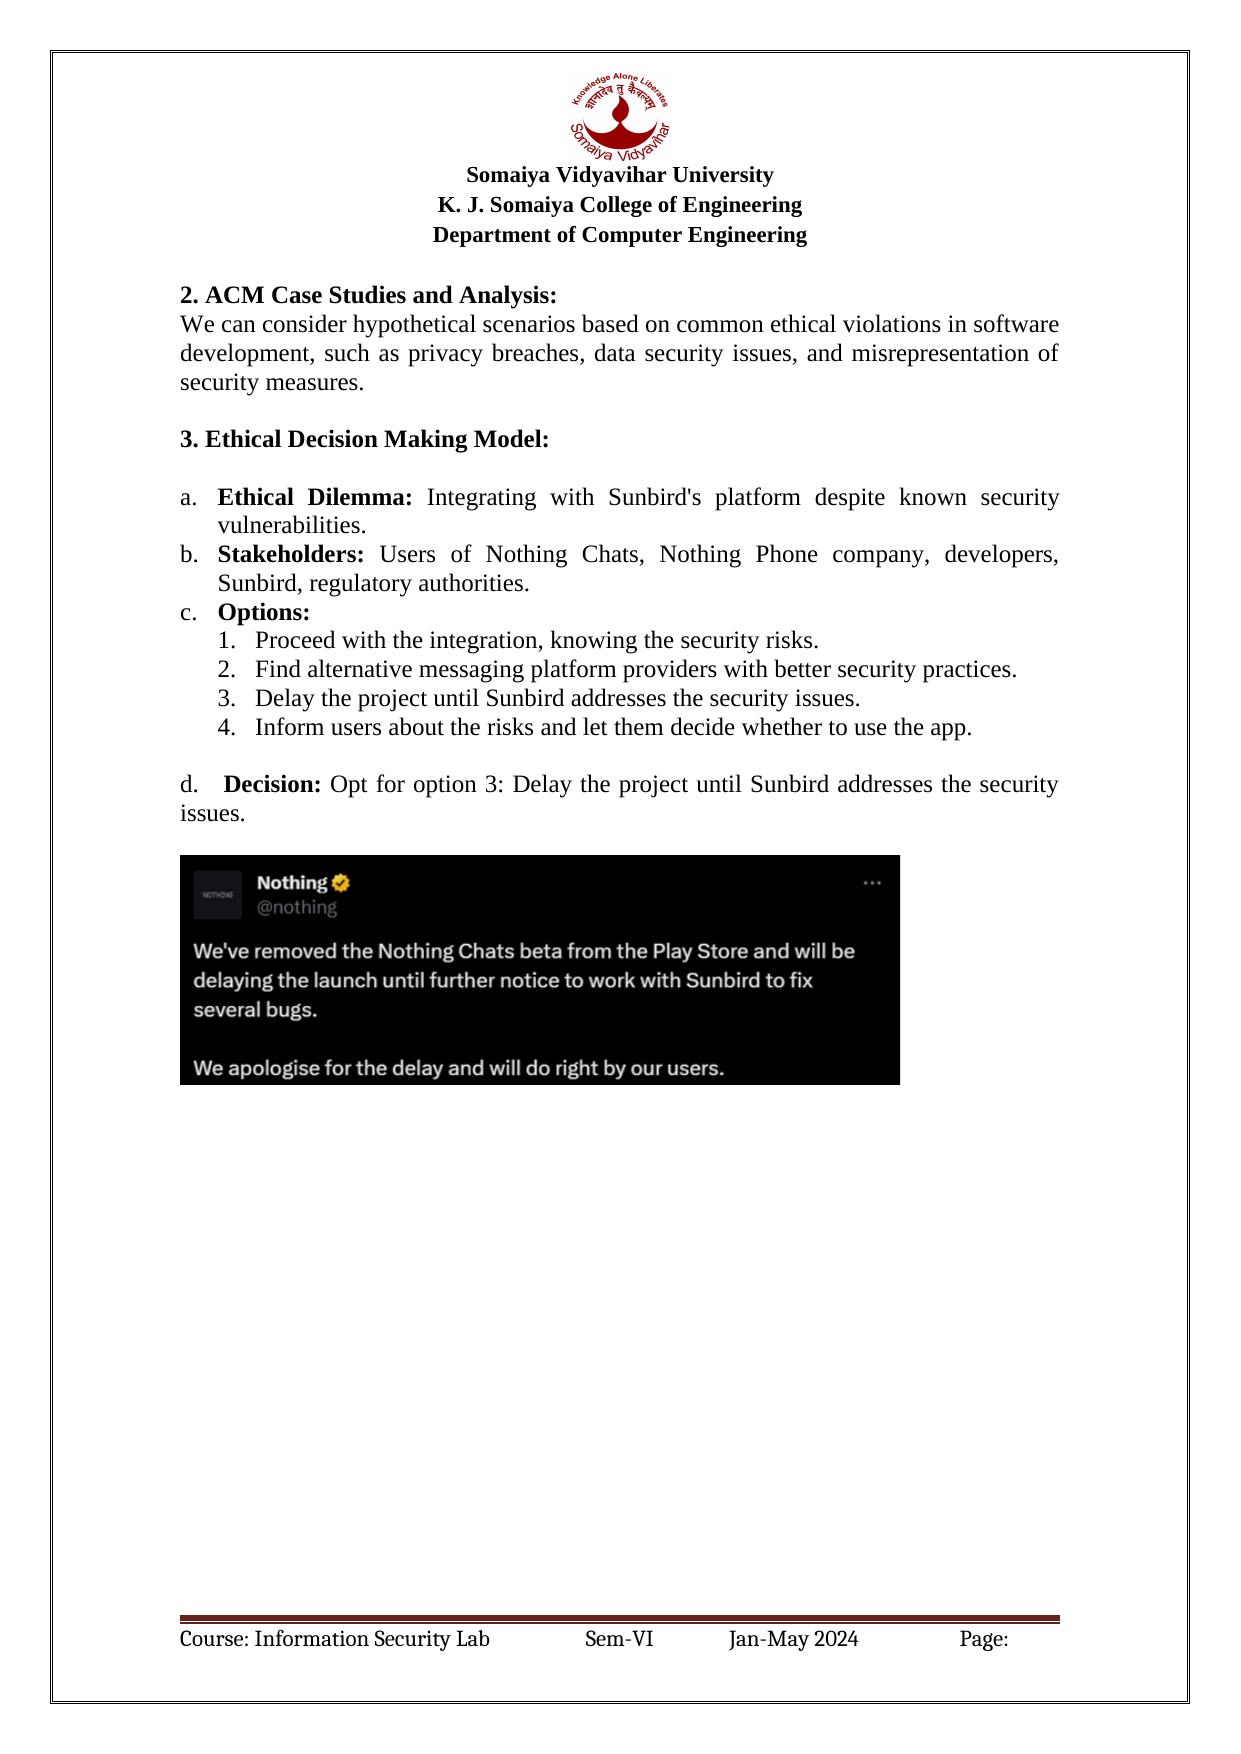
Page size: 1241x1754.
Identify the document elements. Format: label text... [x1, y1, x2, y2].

list Stakeholders: Users of Nothing Chats, Nothing Phone company, developers, Sunbird, regulatory authorities. [180, 539, 1060, 597]
text 2. ACM Case Studies and Analysis: [180, 280, 1060, 309]
list Find alternative messaging platform providers with better security practices. [217, 654, 1060, 683]
text 3. Ethical Decision Making Model: [180, 424, 1060, 453]
list Delay the project until Sunbird addresses the security issues. [217, 683, 1060, 712]
list Ethical Dilemma: Integrating with Sunbird's platform despite known security vulnerabilities. [180, 482, 1060, 539]
picture [571, 73, 669, 161]
picture [180, 855, 901, 1085]
text d. Decision: Opt for option 3: Delay the project until Sunbird addresses the security issues. [180, 769, 1060, 827]
text We can consider hypothetical scenarios based on common ethical violations in software development, such as privacy breaches, data security issues, and misrepresentation of security measures. [180, 309, 1060, 395]
list Proceed with the integration, knowing the security risks. [217, 625, 1060, 654]
list Inform users about the risks and let them decide whether to use the app. [217, 712, 1060, 740]
list Options: [180, 597, 1060, 625]
